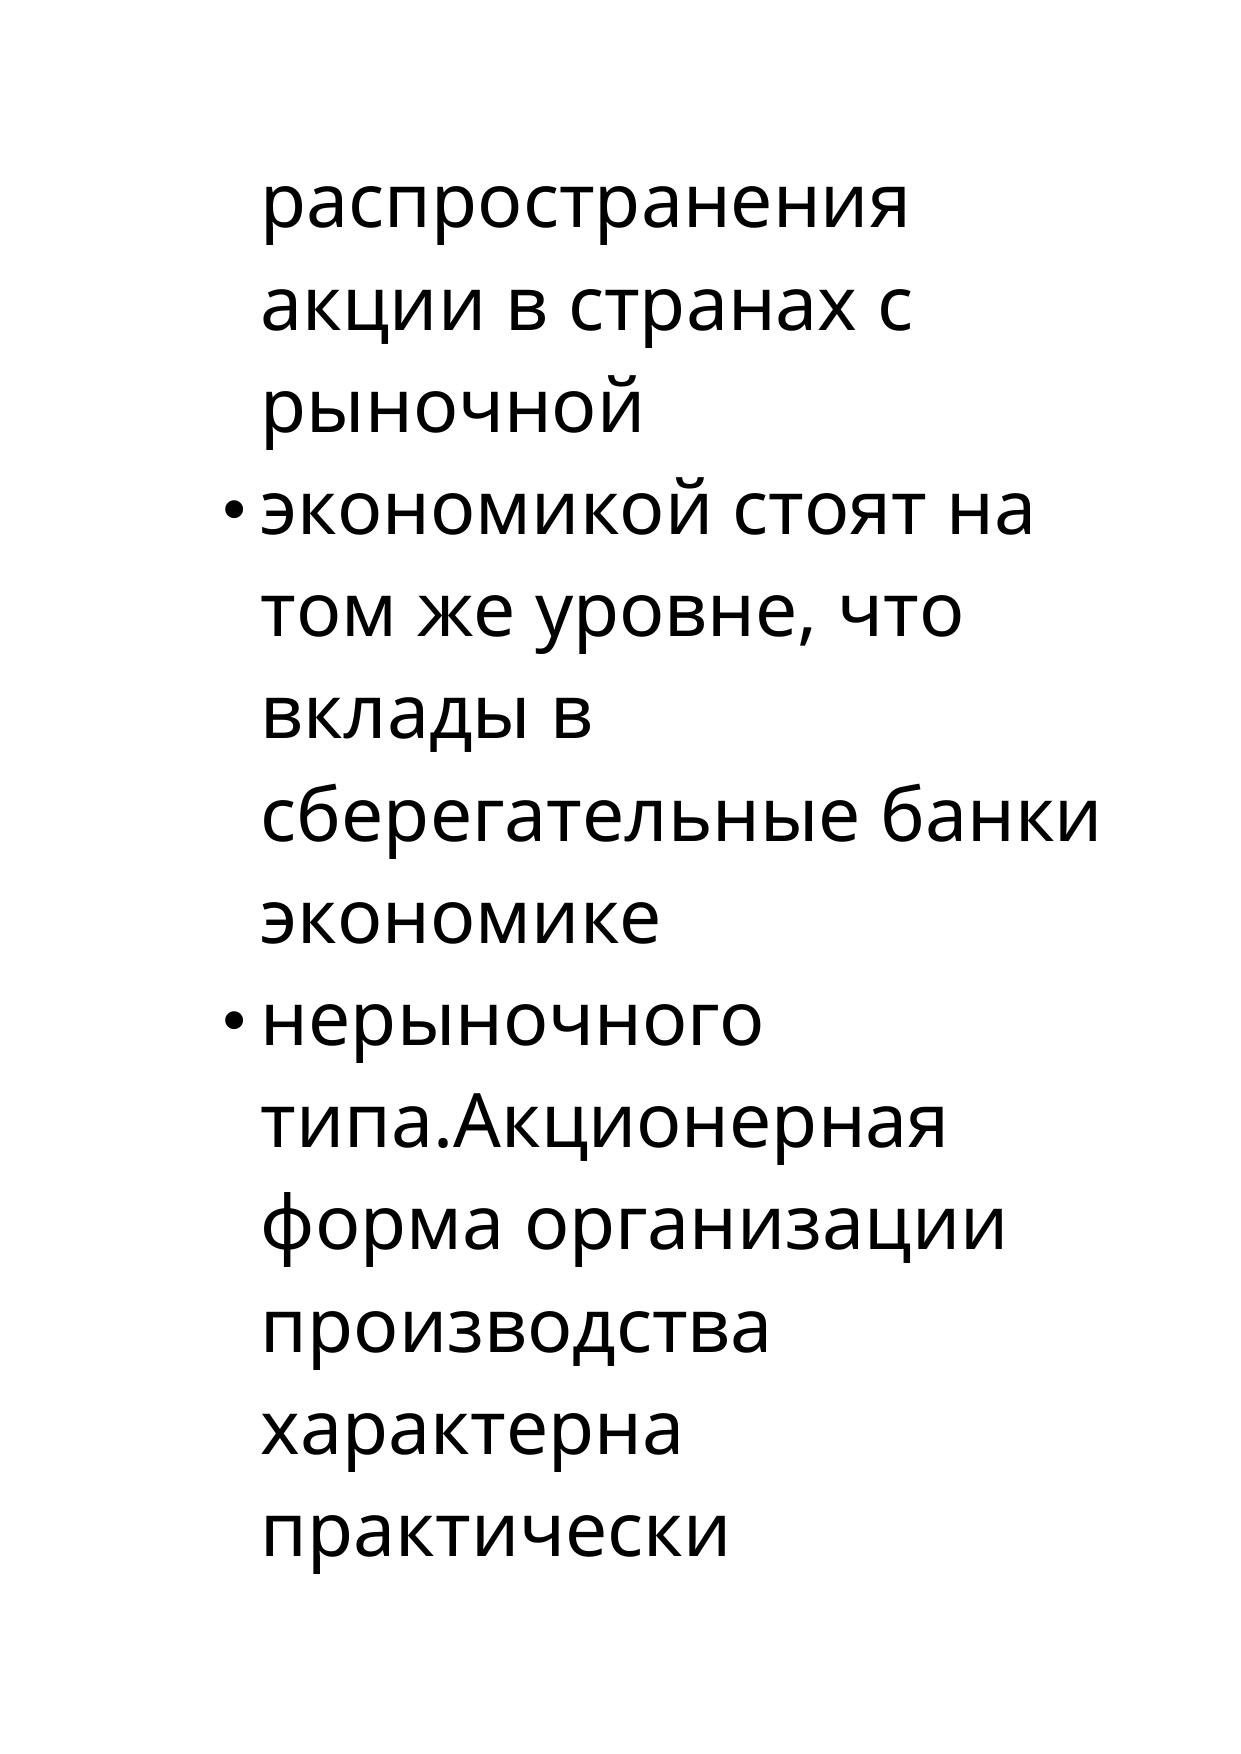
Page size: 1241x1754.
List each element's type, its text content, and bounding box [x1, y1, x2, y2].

list есть собственников акций. По масштабу распространения акции в странах с рыночной [222, 148, 1152, 454]
list нерыночного типа.Акционерная форма организации производства характерна практически [222, 965, 1152, 1578]
list экономикой стоят на том же уровне, что вклады в сберегательные банки экономике [222, 454, 1152, 965]
